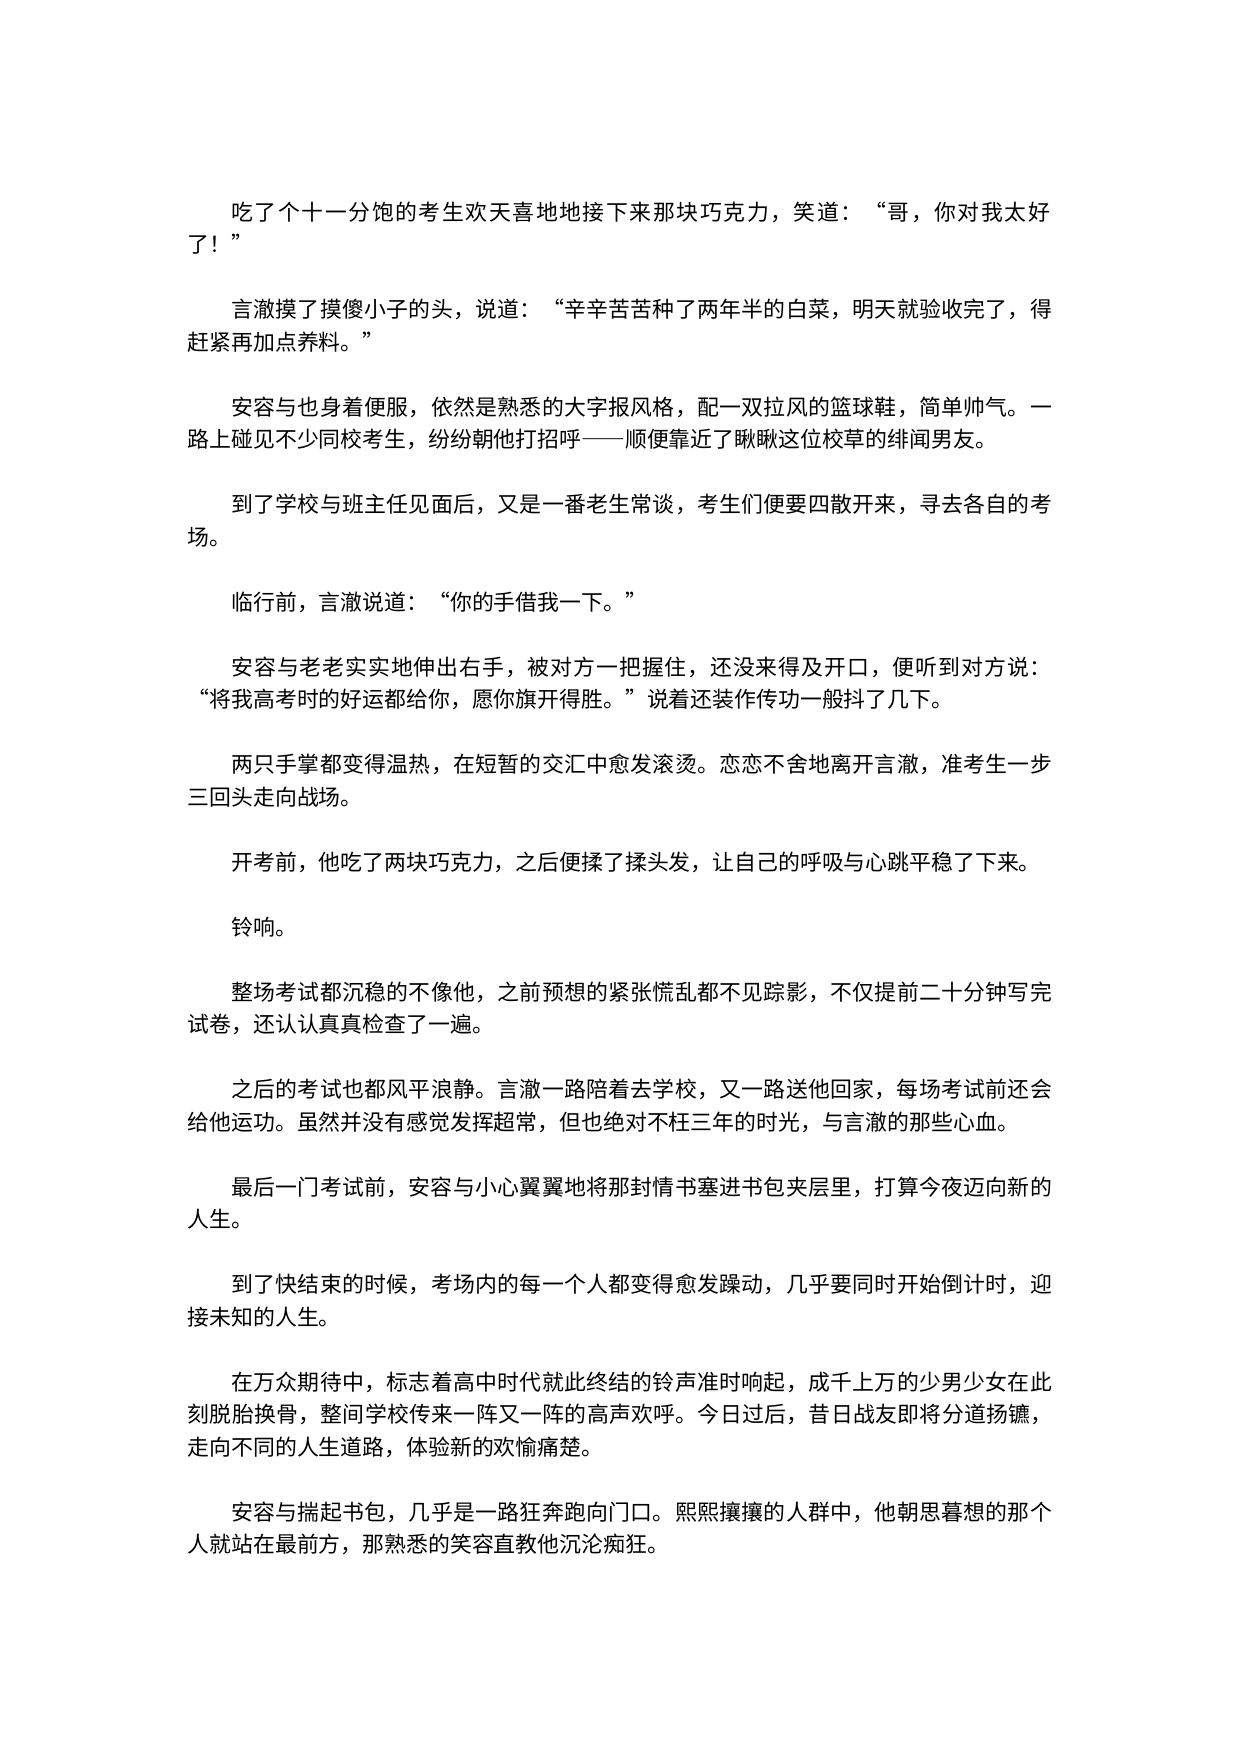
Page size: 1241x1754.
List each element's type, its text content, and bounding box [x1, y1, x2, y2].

text 临行前，言澈说道：“你的手借我一下。” [187, 584, 1053, 617]
text 到了学校与班主任见面后，又是一番老生常谈，考生们便要四散开来，寻去各自的考场。 [187, 487, 1053, 552]
text 最后一门考试前，安容与小心翼翼地将那封情书塞进书包夹层里，打算今夜迈向新的人生。 [187, 1169, 1053, 1234]
text 言澈摸了摸傻小子的头，说道：“辛辛苦苦种了两年半的白菜，明天就验收完了，得赶紧再加点养料。” [187, 292, 1053, 357]
text 铃响。 [187, 909, 1053, 942]
text 到了快结束的时候，考场内的每一个人都变得愈发躁动，几乎要同时开始倒计时，迎接未知的人生。 [187, 1267, 1053, 1332]
text 在万众期待中，标志着高中时代就此终结的铃声准时响起，成千上万的少男少女在此刻脱胎换骨，整间学校传来一阵又一阵的高声欢呼。今日过后，昔日战友即将分道扬镳，走向不同的人生道路，体验新的欢愉痛楚。 [187, 1364, 1053, 1462]
text 开考前，他吃了两块巧克力，之后便揉了揉头发，让自己的呼吸与心跳平稳了下来。 [187, 844, 1053, 877]
text 安容与也身着便服，依然是熟悉的大字报风格，配一双拉风的篮球鞋，简单帅气。一路上碰见不少同校考生，纷纷朝他打招呼——顺便靠近了瞅瞅这位校草的绯闻男友。 [187, 389, 1053, 454]
text 安容与揣起书包，几乎是一路狂奔跑向门口。熙熙攘攘的人群中，他朝思暮想的那个人就站在最前方，那熟悉的笑容直教他沉沦痴狂。 [187, 1494, 1053, 1559]
text 两只手掌都变得温热，在短暂的交汇中愈发滚烫。恋恋不舍地离开言澈，准考生一步三回头走向战场。 [187, 747, 1053, 812]
text 整场考试都沉稳的不像他，之前预想的紧张慌乱都不见踪影，不仅提前二十分钟写完试卷，还认认真真检查了一遍。 [187, 974, 1053, 1039]
text 之后的考试也都风平浪静。言澈一路陪着去学校，又一路送他回家，每场考试前还会给他运功。虽然并没有感觉发挥超常，但也绝对不枉三年的时光，与言澈的那些心血。 [187, 1072, 1053, 1137]
text 吃了个十一分饱的考生欢天喜地地接下来那块巧克力，笑道：“哥，你对我太好了！” [187, 194, 1053, 259]
text 安容与老老实实地伸出右手，被对方一把握住，还没来得及开口，便听到对方说：“将我高考时的好运都给你，愿你旗开得胜。”说着还装作传功一般抖了几下。 [187, 649, 1053, 714]
